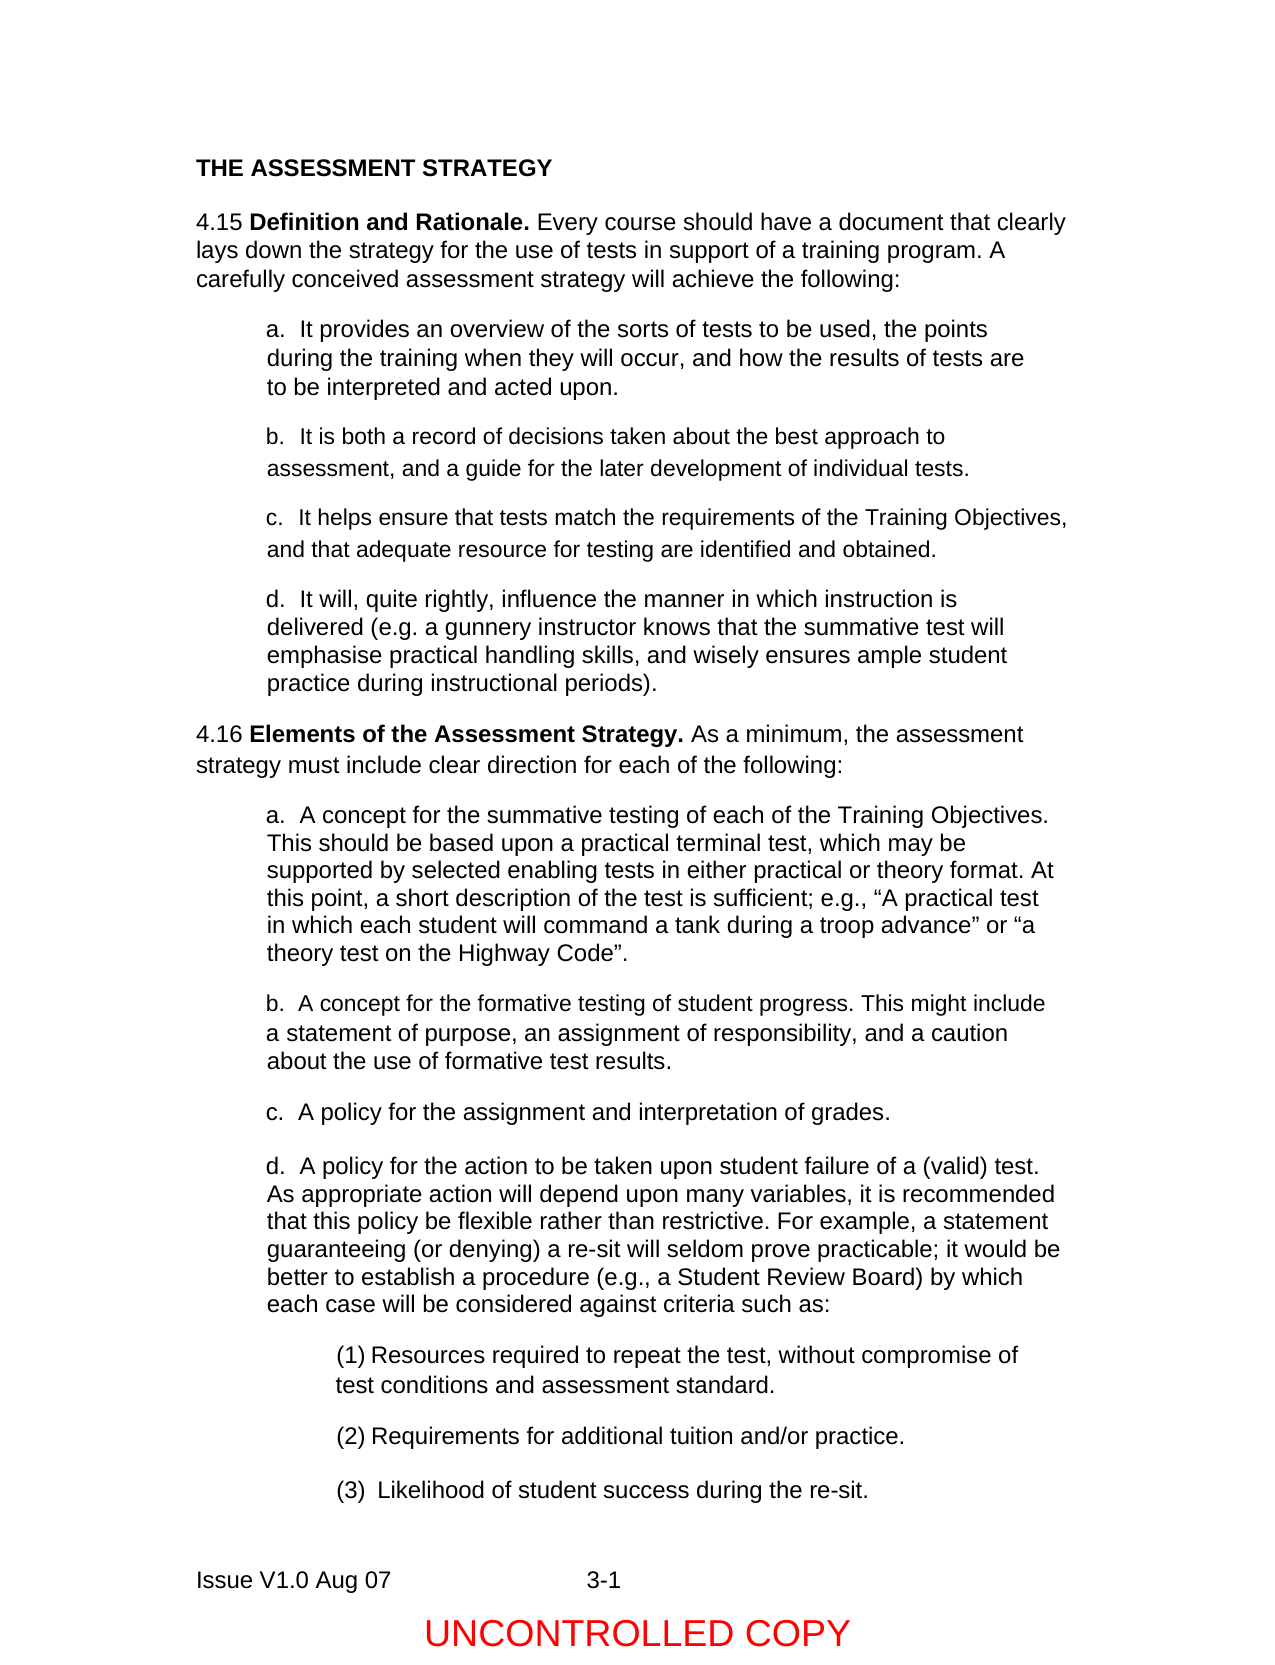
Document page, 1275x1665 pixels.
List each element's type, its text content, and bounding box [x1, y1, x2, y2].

list Resources required to repeat the test, without compromise of test conditions and assessment standard. [335, 1341, 1052, 1399]
list A policy for the action to be taken upon student failure of a (valid) test. As appropriate action will depend upon many variables, it is recommended that this policy be flexible rather than restrictive. For example, a statement guaranteeing (or denying) a re-sit will seldom prove practicable; it would be better to establish a procedure (e.g., a Student Review Board) by which each case will be considered against criteria such as: [266, 1152, 1067, 1318]
list It helps ensure that tests match the requirements of the Training Objectives, and that adequate resource for testing are identified and obtained. [266, 504, 1075, 562]
list A concept for the summative testing of each of the Training Objectives. This should be based upon a practical terminal test, which may be supported by selected enabling tests in either practical or theory format. At this point, a short description of the test is sufficient; e.g., “A practical test in which each student will command a tank during a troop advance” or “a theory test on the Highway Code”. [266, 801, 1064, 967]
list A policy for the assignment and interpretation of grades. [266, 1098, 1125, 1126]
list It is both a record of decisions taken about the best approach to assessment, and a guide for the later development of individual tests. [266, 423, 987, 481]
text 4.16 Elements of the Assessment Strategy. As a minimum, the assessment strategy must include clear direction for each of the following: [196, 720, 1033, 778]
list A concept for the formative testing of student progress. This might include [266, 990, 1125, 1016]
text 4.15 Definition and Rationale. Every course should have a document that clearly lays down the strategy for the use of tests in support of a training program. A carefully conceived assessment strategy will achieve the following: [196, 208, 1075, 292]
text THE ASSESSMENT STRATEGY [196, 153, 1125, 181]
list It provides an overview of the sorts of tests to be used, the points during the training when they will occur, and how the results of tests are to be interpreted and acted upon. [266, 315, 1048, 400]
list Likelihood of student success during the re-sit. [336, 1476, 1125, 1503]
list statement of purpose, an assignment of responsibility, and a caution about the use of formative test results. [266, 1019, 1060, 1075]
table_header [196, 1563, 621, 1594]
list It will, quite rightly, influence the manner in which instruction is delivered (e.g. a gunnery instructor knows that the summative test will emphasise practical handling skills, and wisely ensures ample student practice during instructional periods). [266, 585, 1048, 697]
list Requirements for additional tuition and/or practice. [336, 1422, 1125, 1449]
text UNCONTROLLED COPY [150, 1611, 1125, 1654]
